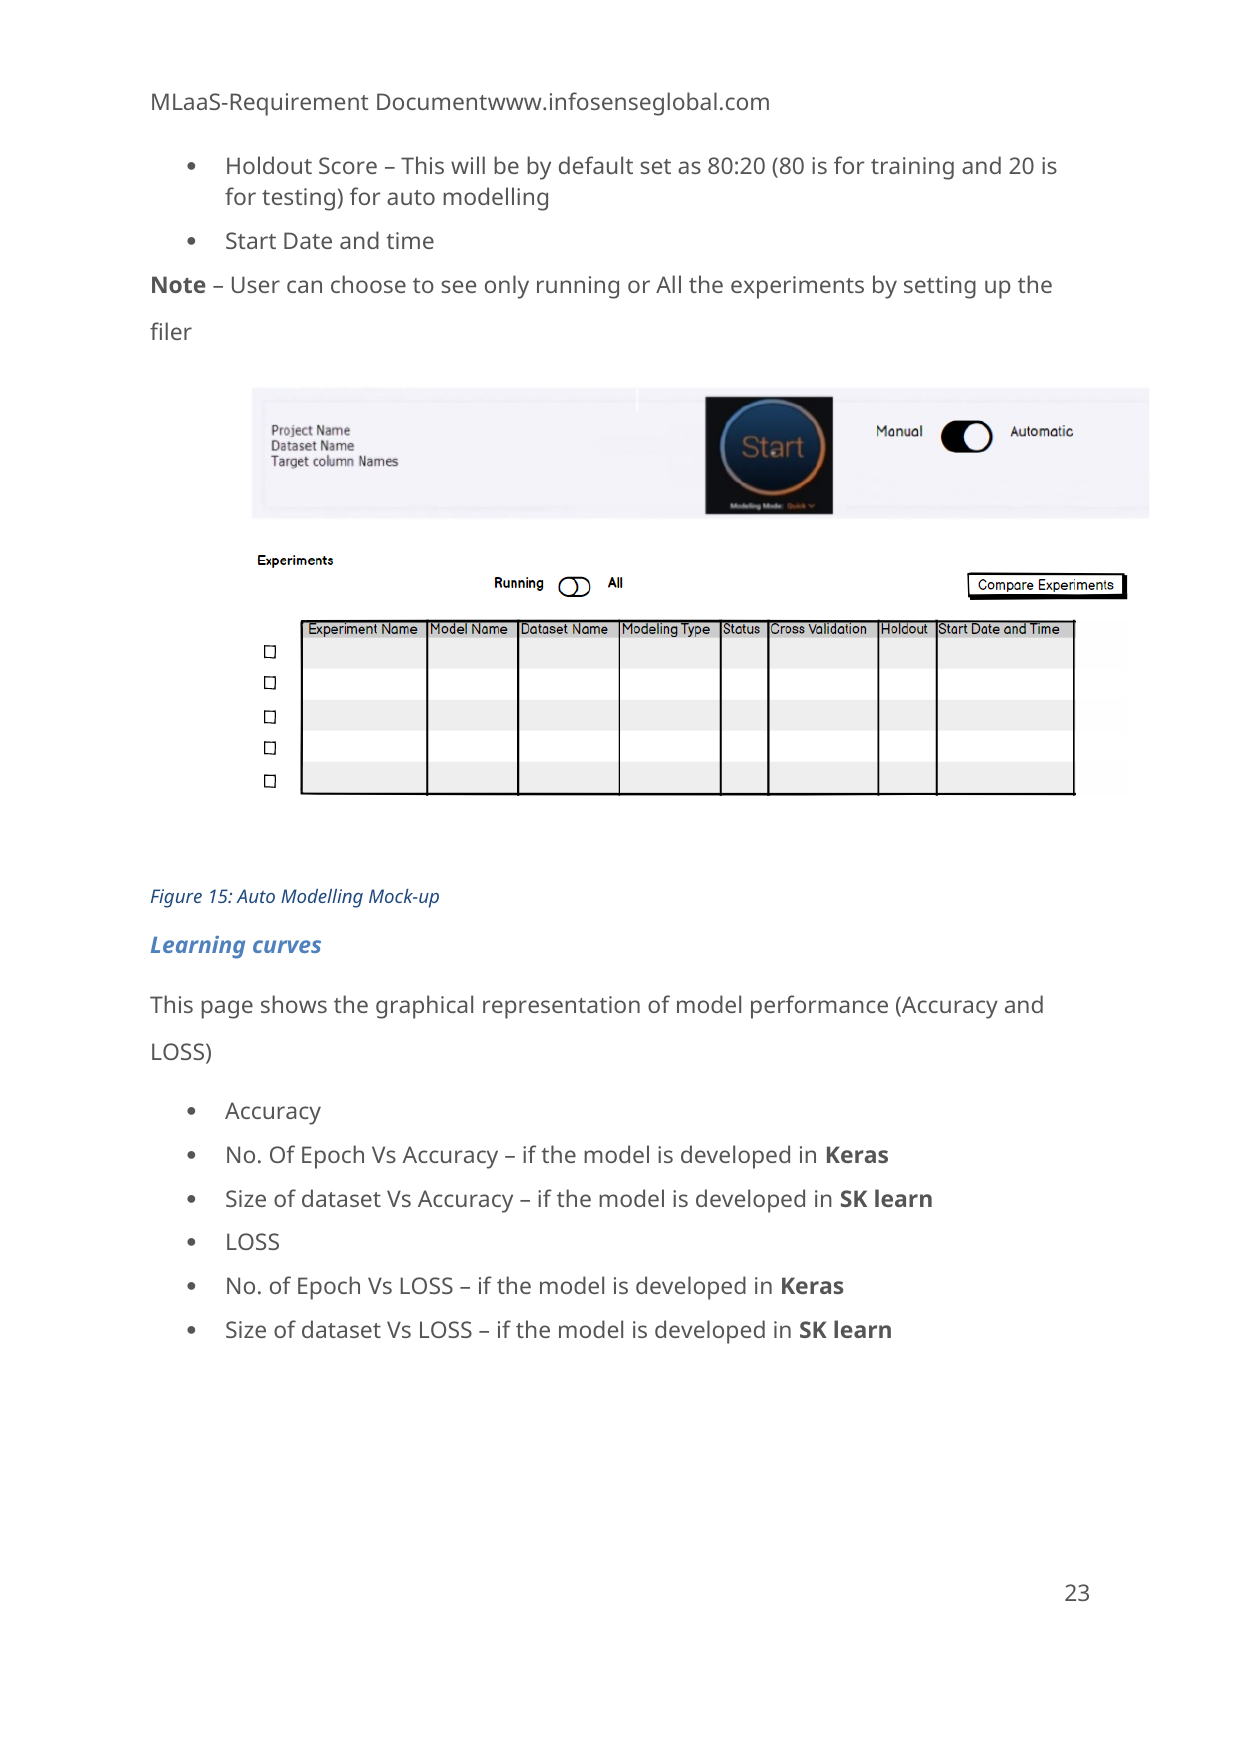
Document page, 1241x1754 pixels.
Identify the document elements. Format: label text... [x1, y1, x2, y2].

list LOSS [187, 1226, 1090, 1258]
text This page shows the graphical representation of model performance (Accuracy and LOSS) [150, 989, 1090, 1067]
list Accuracy [187, 1095, 1090, 1126]
text Note – User can choose to see only running or All the experiments by setting up the filer [150, 269, 1090, 347]
list No. of Epoch Vs LOSS – if the model is developed in Keras [187, 1270, 1090, 1301]
list Size of dataset Vs LOSS – if the model is developed in SK learn [187, 1314, 1090, 1345]
list No. Of Epoch Vs Accuracy – if the model is developed in Keras [187, 1139, 1090, 1170]
picture [225, 375, 1166, 855]
text Figure 15: Auto Modelling Mock-up [150, 883, 1090, 909]
list Holdout Score – This will be by default set as 80:20 (80 is for training and 20 is for testing) for auto modelling [187, 150, 1090, 212]
list Start Date and time [187, 225, 1090, 256]
list Size of dataset Vs Accuracy – if the model is developed in SK learn [187, 1183, 1090, 1214]
subtitle Learning curves [150, 929, 1090, 961]
